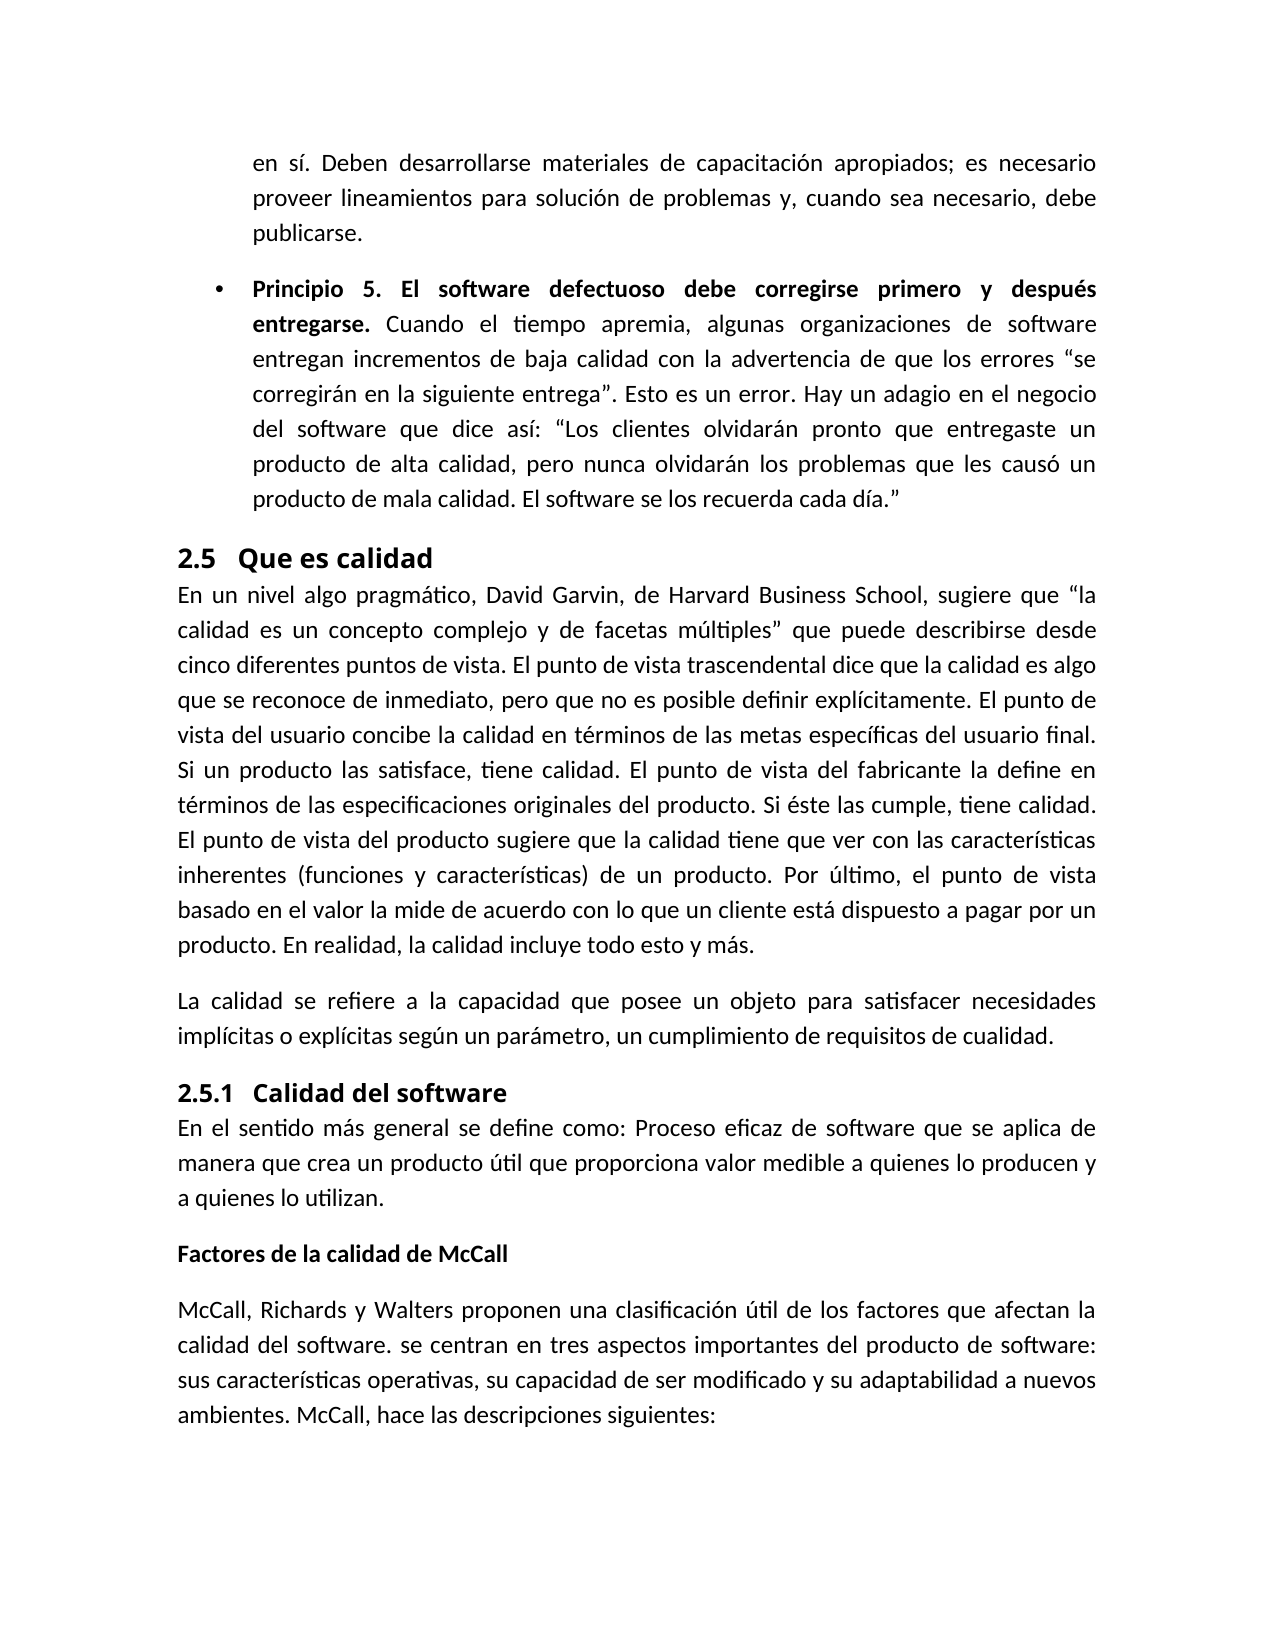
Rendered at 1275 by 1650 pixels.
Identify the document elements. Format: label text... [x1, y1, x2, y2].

text En el sentido más general se define como: Proceso eficaz de software que se aplica de manera que crea un producto útil que proporciona valor medible a quienes lo producen y a quienes lo utilizan. [177, 1112, 1098, 1213]
text La calidad se refiere a la capacidad que posee un objeto para satisfacer necesidades implícitas o explícitas según un parámetro, un cumplimiento de requisitos de cualidad. [177, 985, 1098, 1050]
text McCall, Richards y Walters proponen una clasificación útil de los factores que afectan la calidad del software. se centran en tres aspectos importantes del producto de software: sus características operativas, su capacidad de ser modificado y su adaptabilidad a nuevos ambientes. McCall, hace las descripciones siguientes: [177, 1294, 1098, 1430]
subtitle Calidad del software [177, 1076, 1098, 1110]
list Principio 5. El software defectuoso debe corregirse primero y después entregarse. Cuando el tiempo apremia, algunas organizaciones de software entregan incrementos de baja calidad con la advertencia de que los errores “se corregirán en la siguiente entrega”. Esto es un error. Hay un adagio en el negocio del software que dice así: “Los clientes olvidarán pronto que entregaste un producto de alta calidad, pero nunca olvidarán los problemas que les causó un producto de mala calidad. El software se los recuerda cada día.” [215, 273, 1098, 514]
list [215, 148, 1098, 248]
text Factores de la calidad de McCall [177, 1238, 1098, 1269]
subtitle Que es calidad [177, 539, 1098, 576]
text En un nivel algo pragmático, David Garvin, de Harvard Business School, sugiere que “la calidad es un concepto complejo y de facetas múltiples” que puede describirse desde cinco diferentes puntos de vista. El punto de vista trascendental dice que la calidad es algo que se reconoce de inmediato, pero que no es posible definir explícitamente. El punto de vista del usuario concibe la calidad en términos de las metas específicas del usuario final. Si un producto las satisface, tiene calidad. El punto de vista del fabricante la define en términos de las especificaciones originales del producto. Si éste las cumple, tiene calidad. El punto de vista del producto sugiere que la calidad tiene que ver con las características inherentes (funciones y características) de un producto. Por último, el punto de vista basado en el valor la mide de acuerdo con lo que un cliente está dispuesto a pagar por un producto. En realidad, la calidad incluye todo esto y más. [177, 579, 1098, 959]
